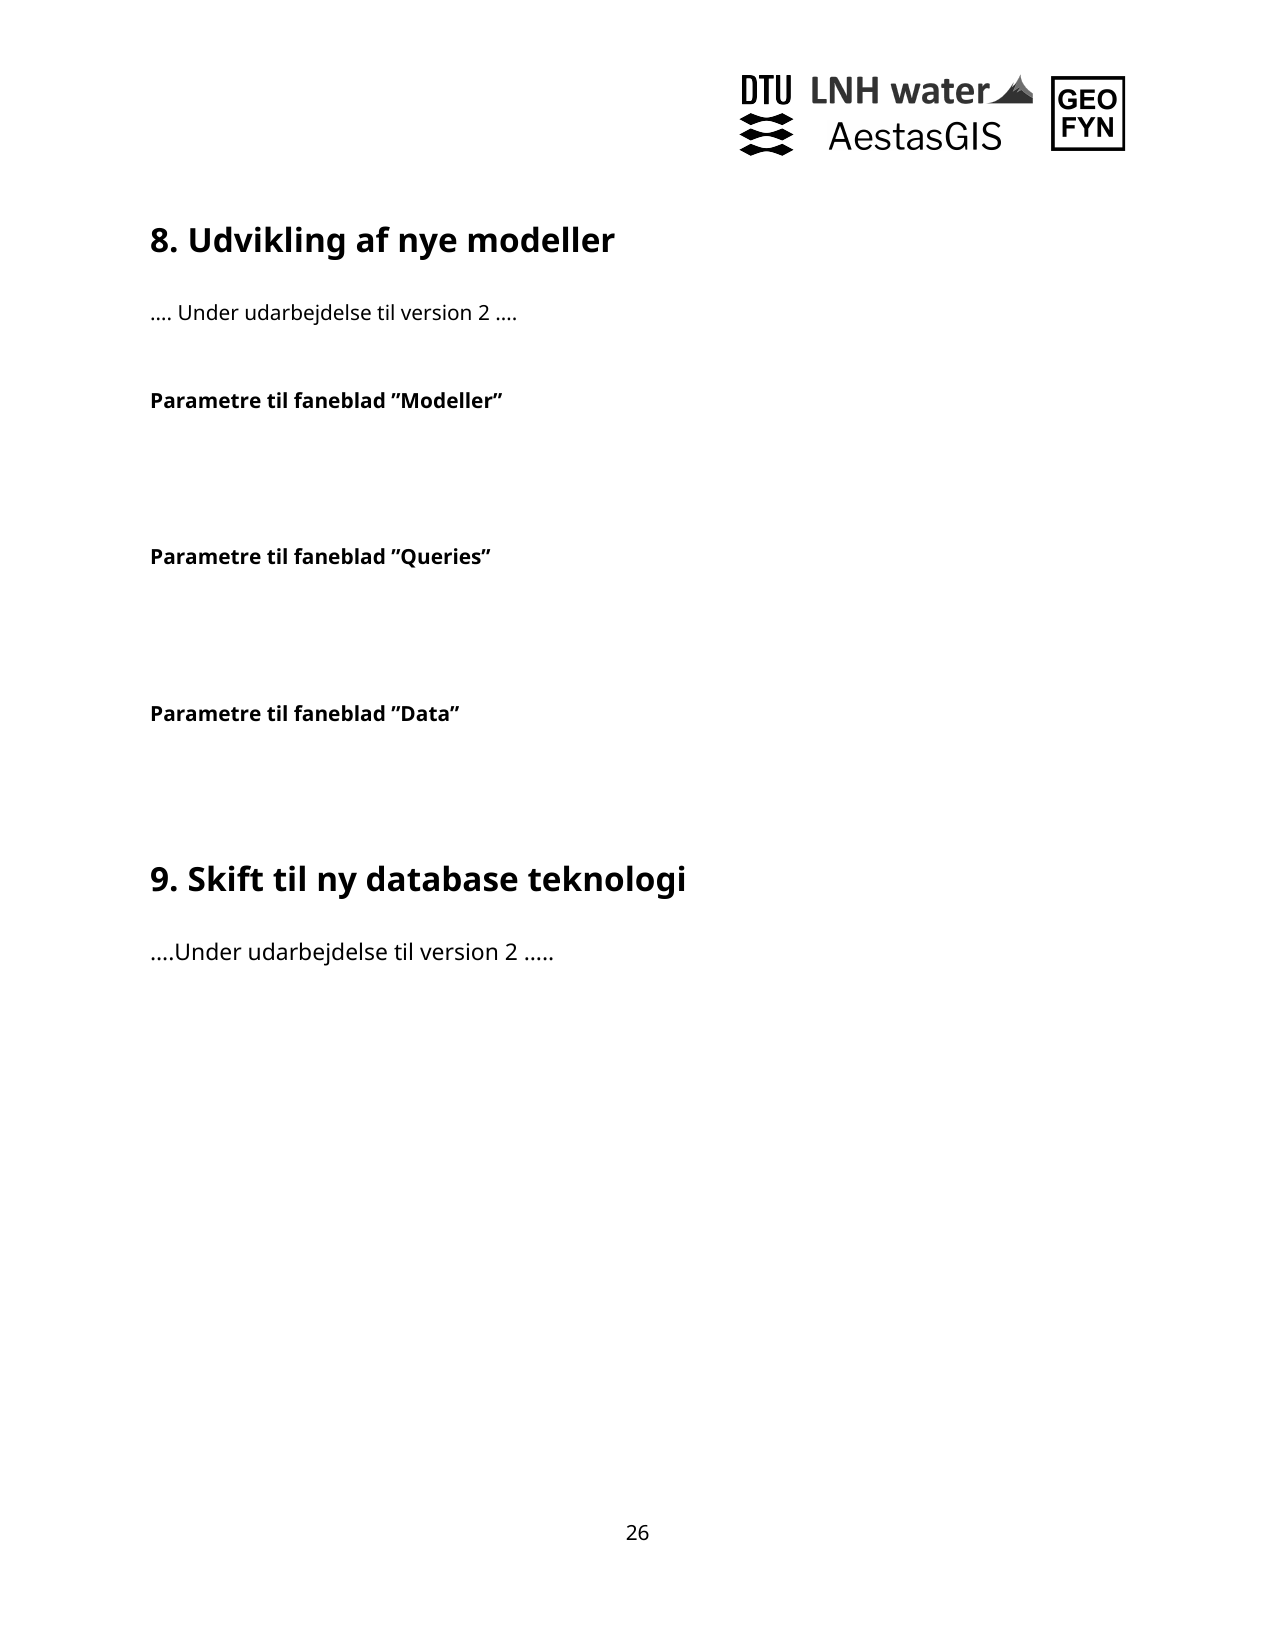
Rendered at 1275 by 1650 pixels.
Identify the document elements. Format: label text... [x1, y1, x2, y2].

picture [739, 75, 794, 156]
subtitle Udvikling af nye modeller [150, 217, 1125, 263]
text Parametre til faneblad ”Modeller” [150, 386, 1125, 414]
text …. Under udarbejdelse til version 2 …. [150, 298, 1125, 362]
picture [811, 68, 1034, 104]
text Parametre til faneblad ”Data” [150, 699, 1125, 727]
picture [1051, 76, 1126, 151]
text ….Under udarbejdelse til version 2 ….. [150, 936, 1125, 967]
text Parametre til faneblad ”Queries” [150, 542, 1125, 571]
subtitle Skift til ny database teknologi [150, 855, 1125, 901]
picture [827, 120, 1002, 151]
